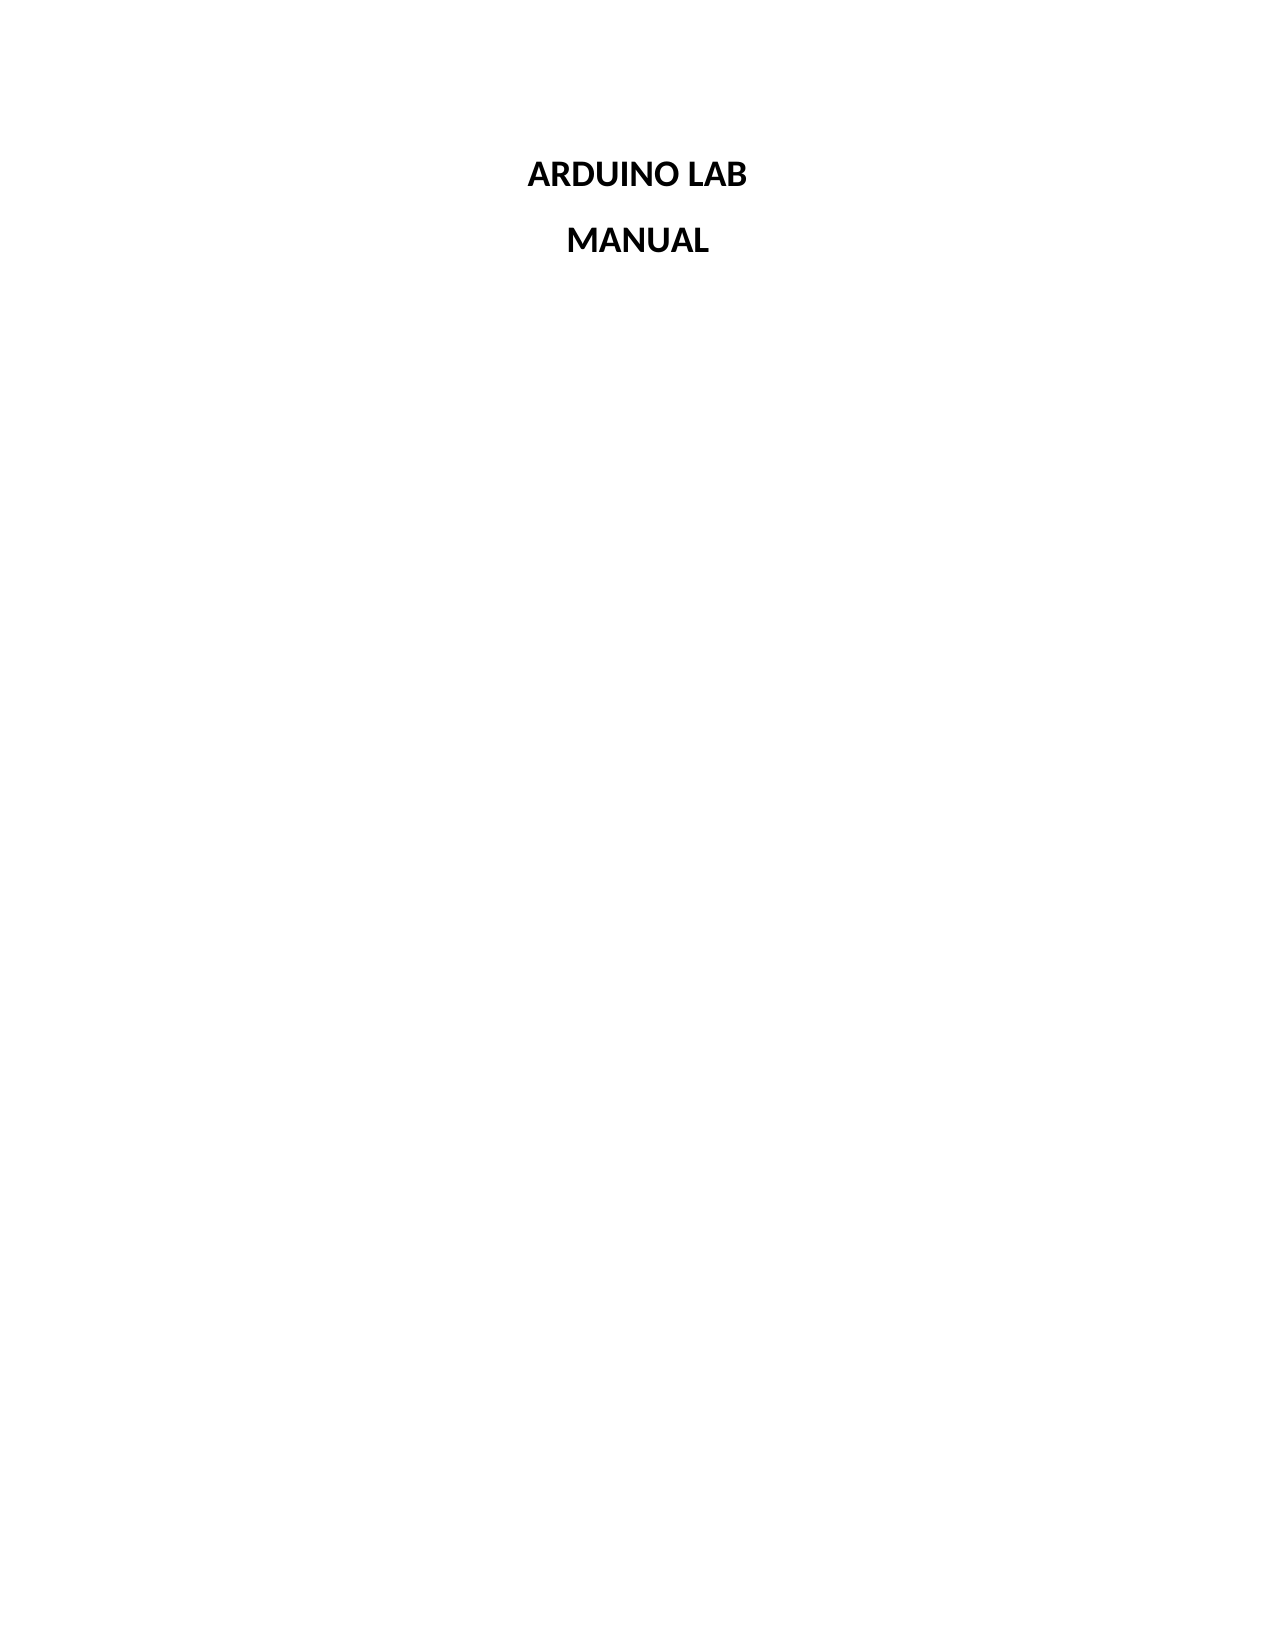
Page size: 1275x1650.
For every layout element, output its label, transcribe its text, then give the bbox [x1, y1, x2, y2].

text ARDUINO LAB [150, 150, 1125, 196]
text MANUAL [150, 216, 1125, 262]
